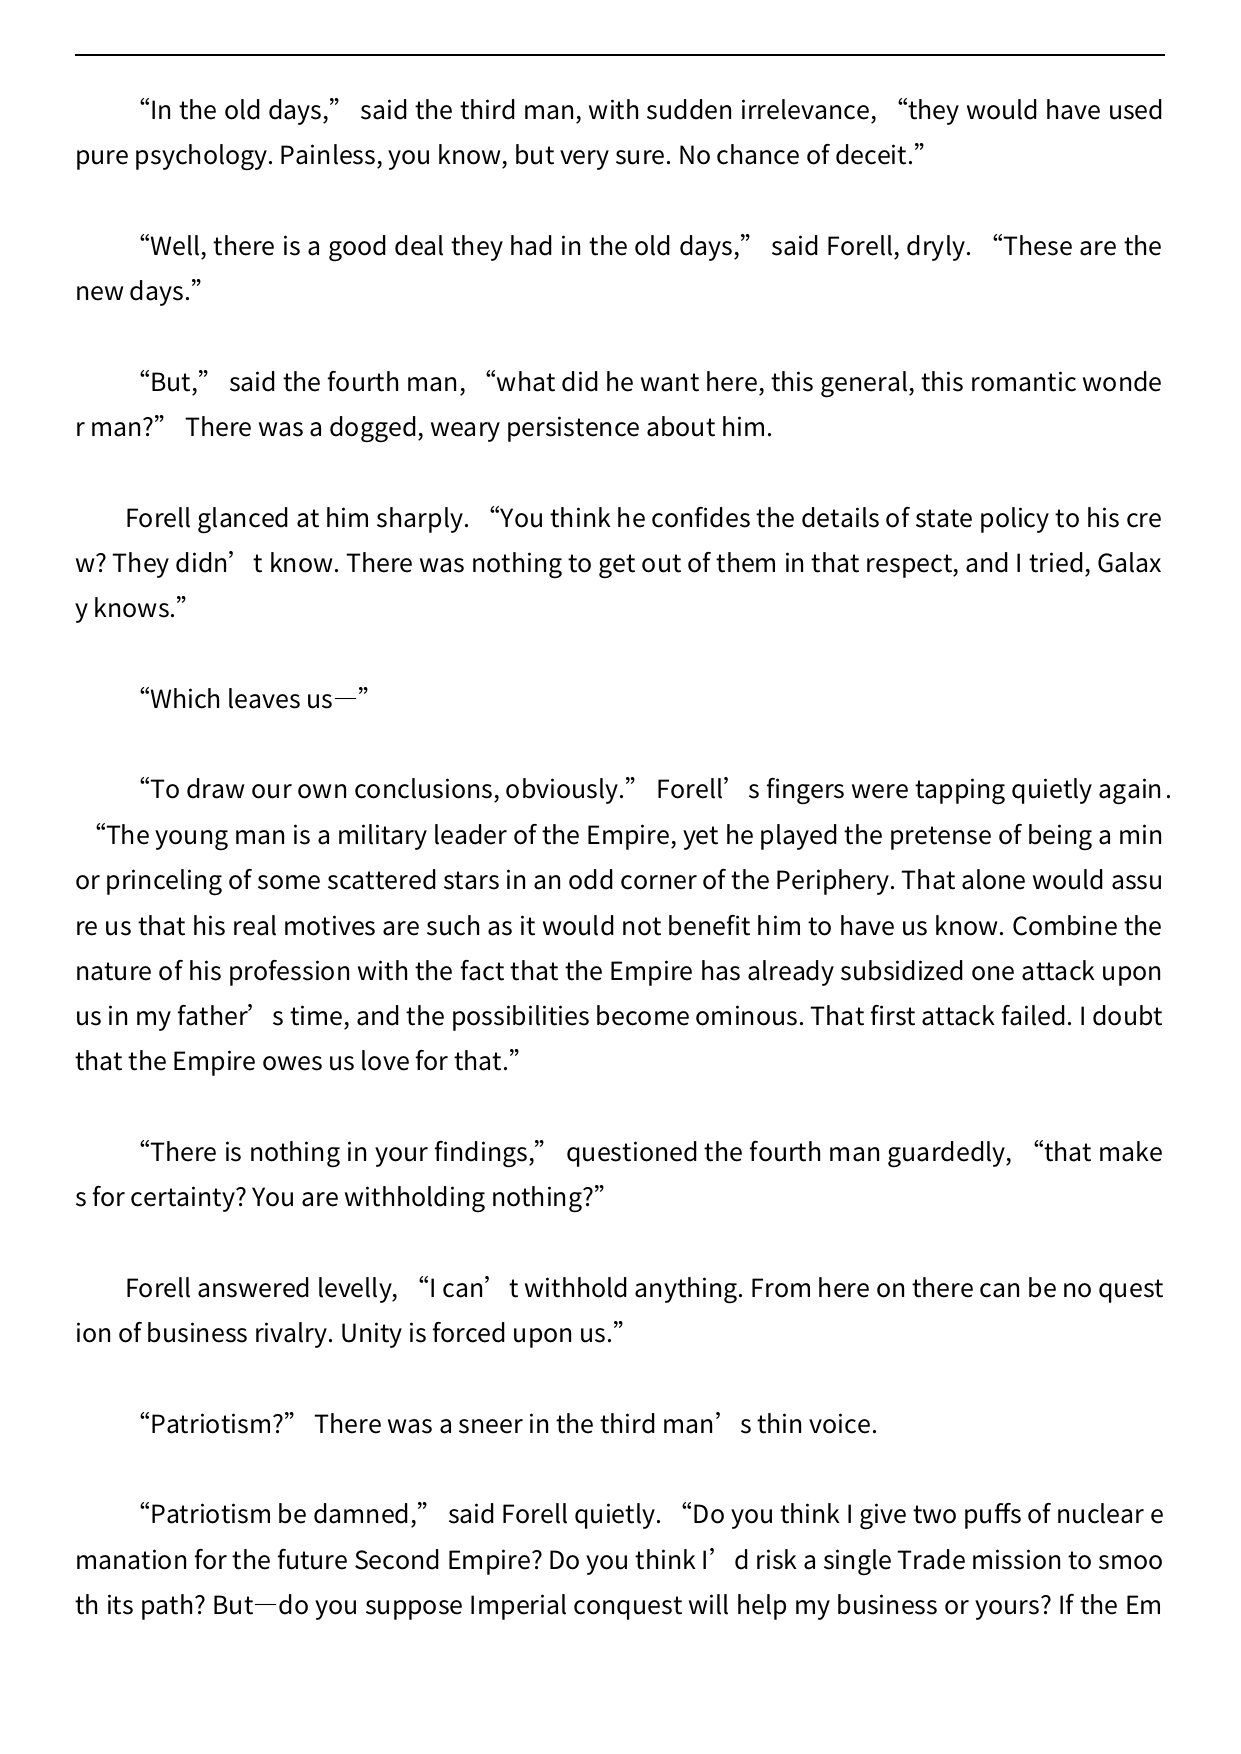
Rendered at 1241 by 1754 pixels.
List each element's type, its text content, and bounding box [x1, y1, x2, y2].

text “There is nothing in your findings,” questioned the fourth man guardedly, “that makes for certainty? You are withholding nothing?” [75, 1128, 1165, 1219]
text “In the old days,” said the third man, with sudden irrelevance, “they would have used pure psychology. Painless, you know, but very sure. No chance of deceit.” [75, 86, 1165, 176]
text “Well, there is a good deal they had in the old days,” said Forell, dryly. “These are the new days.” [75, 222, 1165, 312]
text “To draw our own conclusions, obviously.” Forell’s fingers were tapping quietly again. “The young man is a military leader of the Empire, yet he played the pretense of being a minor princeling of some scattered stars in an odd corner of the Periphery. That alone would assure us that his real motives are such as it would not benefit him to have us know. Combine the nature of his profession with the fact that the Empire has already subsidized one attack upon us in my father’s time, and the possibilities become ominous. That first attack failed. I doubt that the Empire owes us love for that.” [75, 766, 1165, 1083]
text “Which leaves us—” [75, 675, 1165, 720]
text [75, 1491, 1165, 1626]
text “But,” said the fourth man, “what did he want here, this general, this romantic wonder man?” There was a dogged, weary persistence about him. [75, 358, 1165, 448]
text “Patriotism?” There was a sneer in the third man’s thin voice. [75, 1400, 1165, 1445]
text Forell glanced at him sharply. “You think he confides the details of state policy to his crew? They didn’t know. There was nothing to get out of them in that respect, and I tried, Galaxy knows.” [75, 494, 1165, 629]
text Forell answered levelly, “I can’t withhold anything. From here on there can be no question of business rivalry. Unity is forced upon us.” [75, 1264, 1165, 1354]
